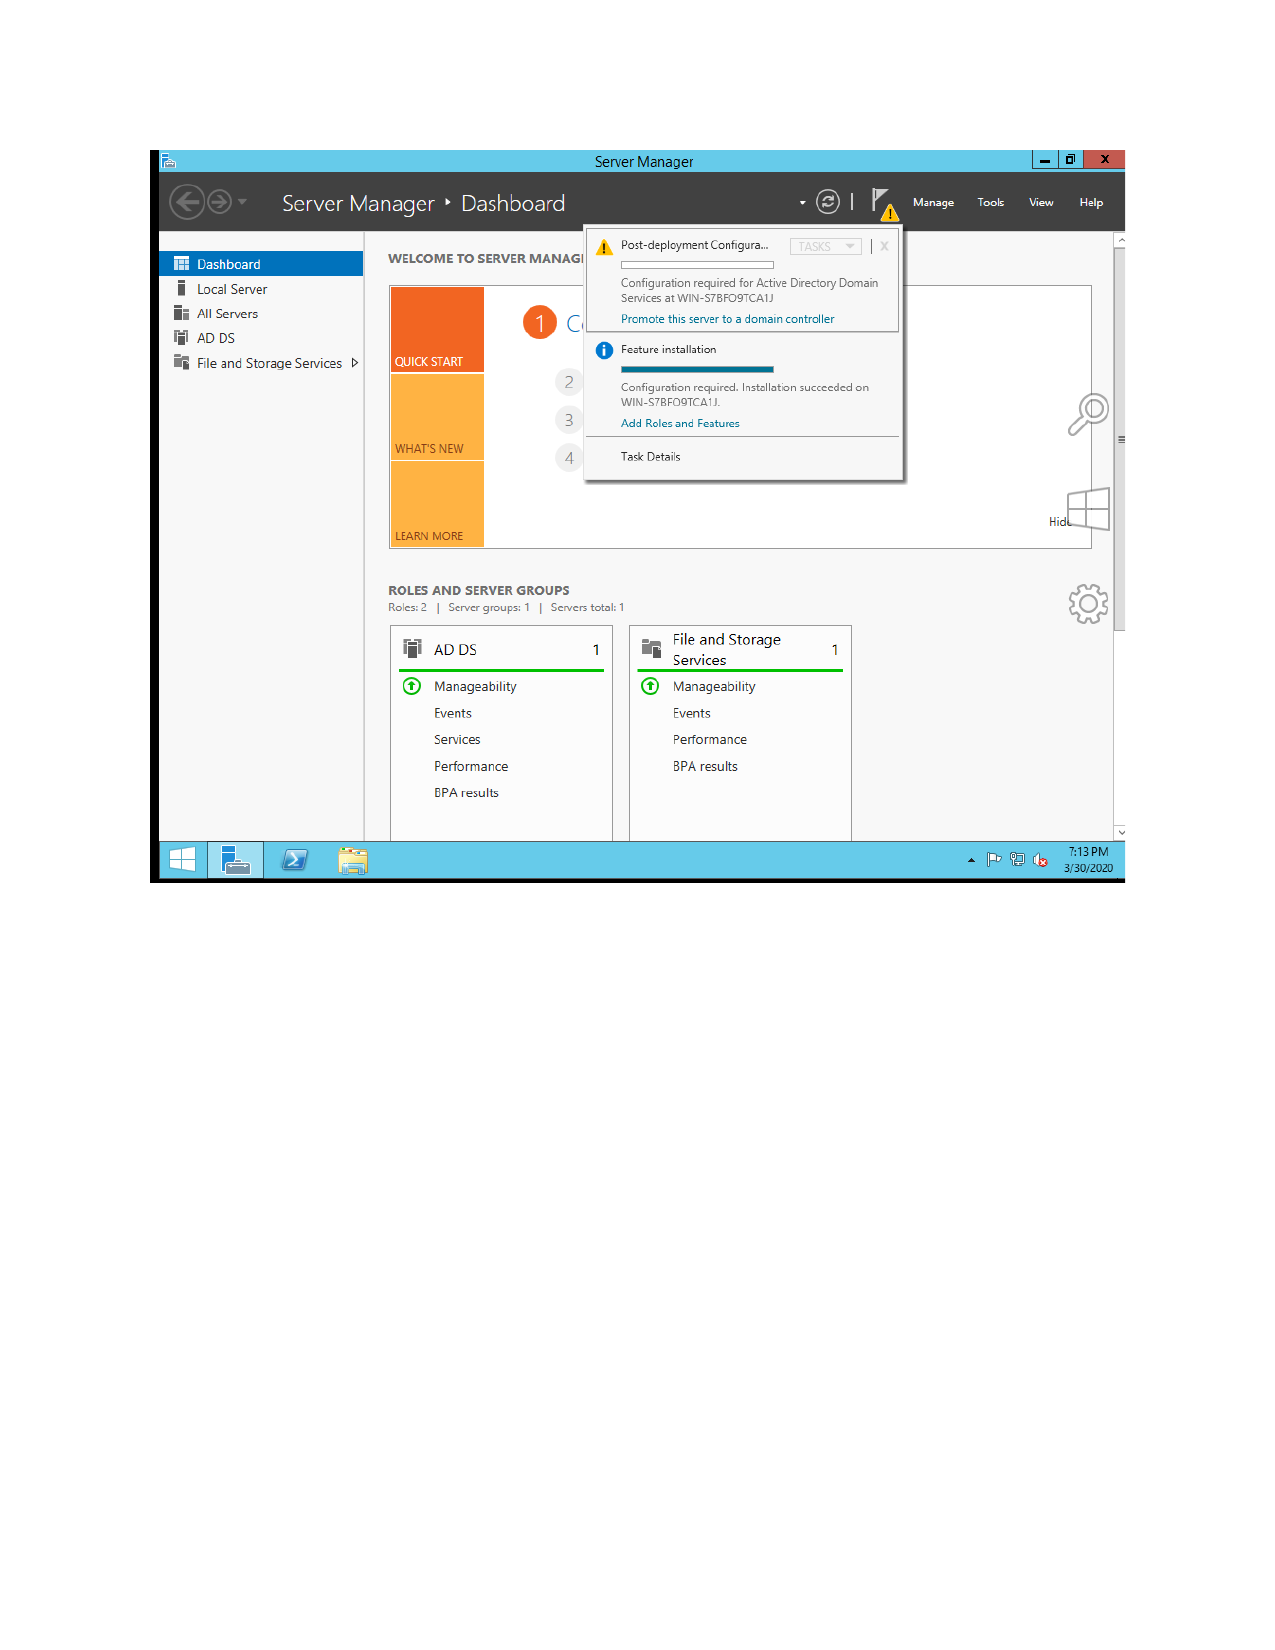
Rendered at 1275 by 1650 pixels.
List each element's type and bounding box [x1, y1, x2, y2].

picture [150, 150, 1125, 883]
